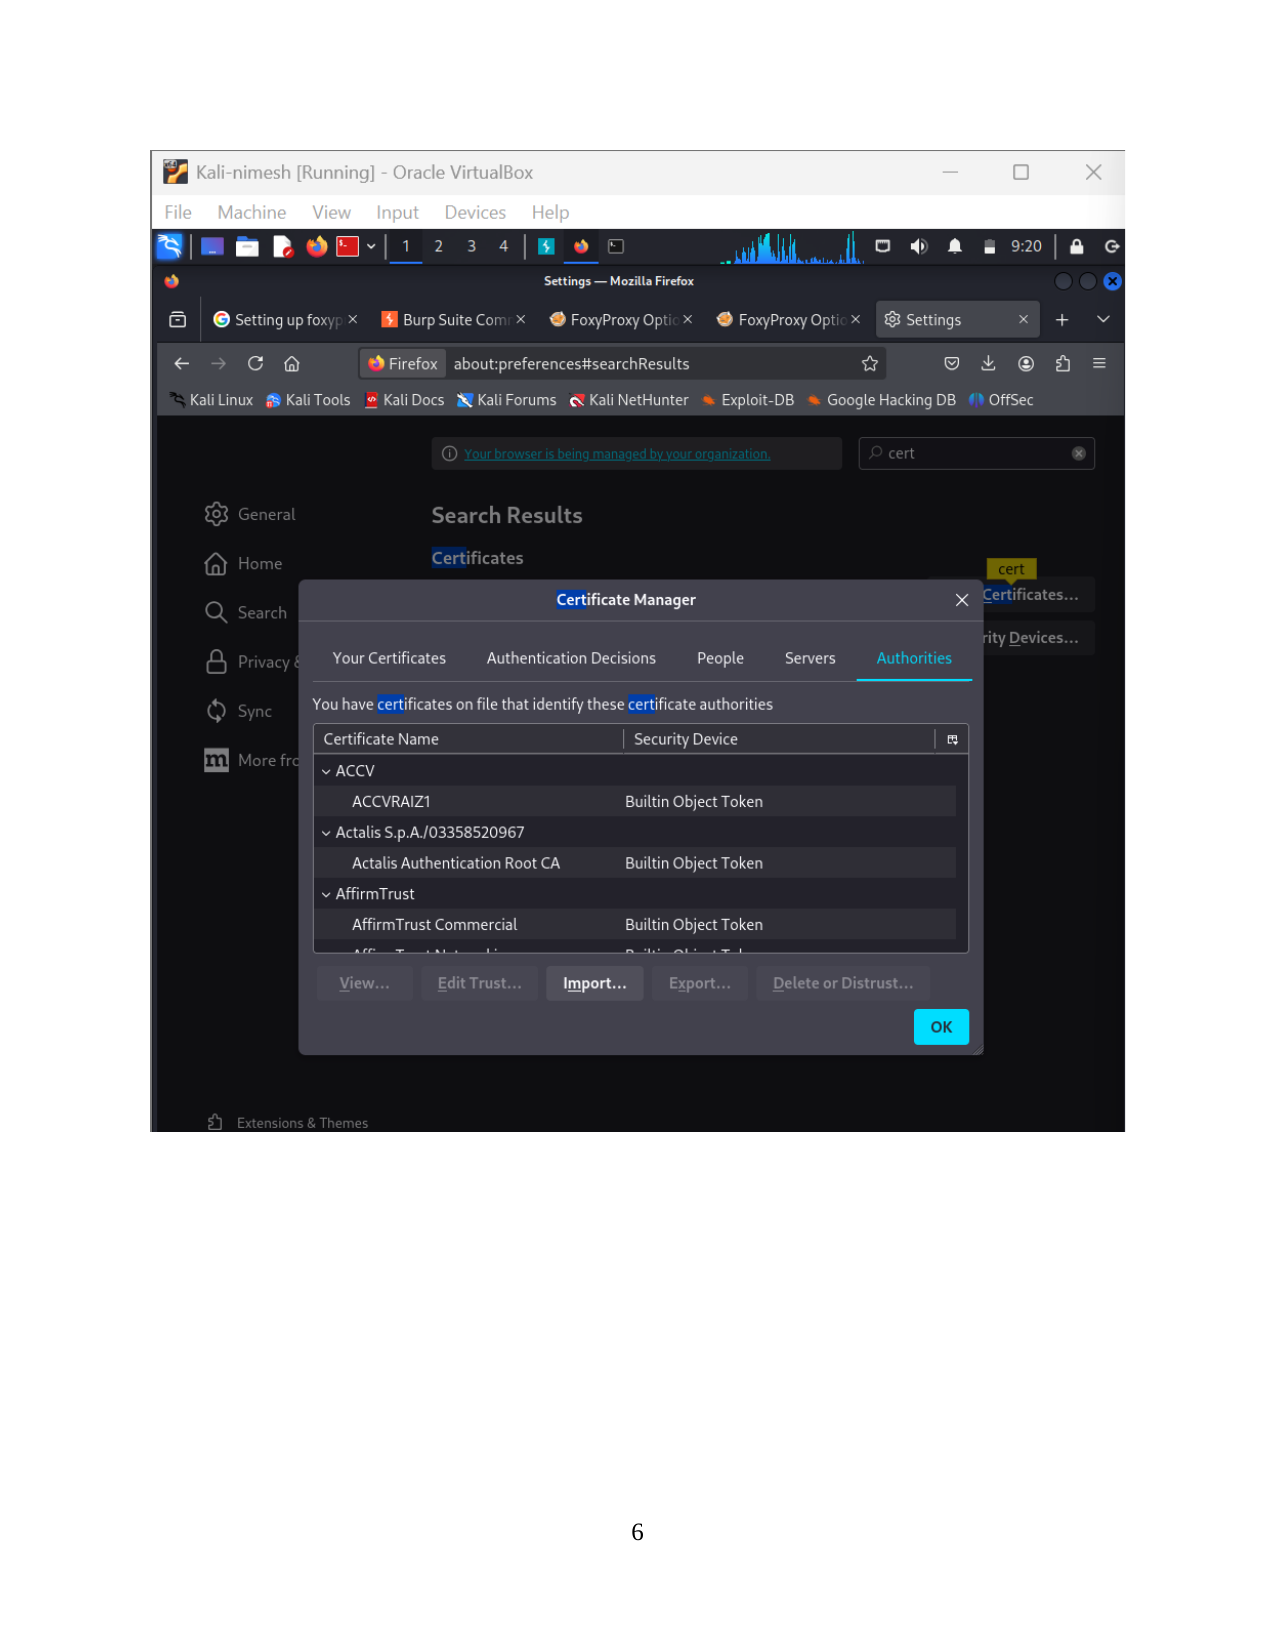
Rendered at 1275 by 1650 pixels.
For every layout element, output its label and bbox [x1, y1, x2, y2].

picture [150, 150, 1125, 1132]
